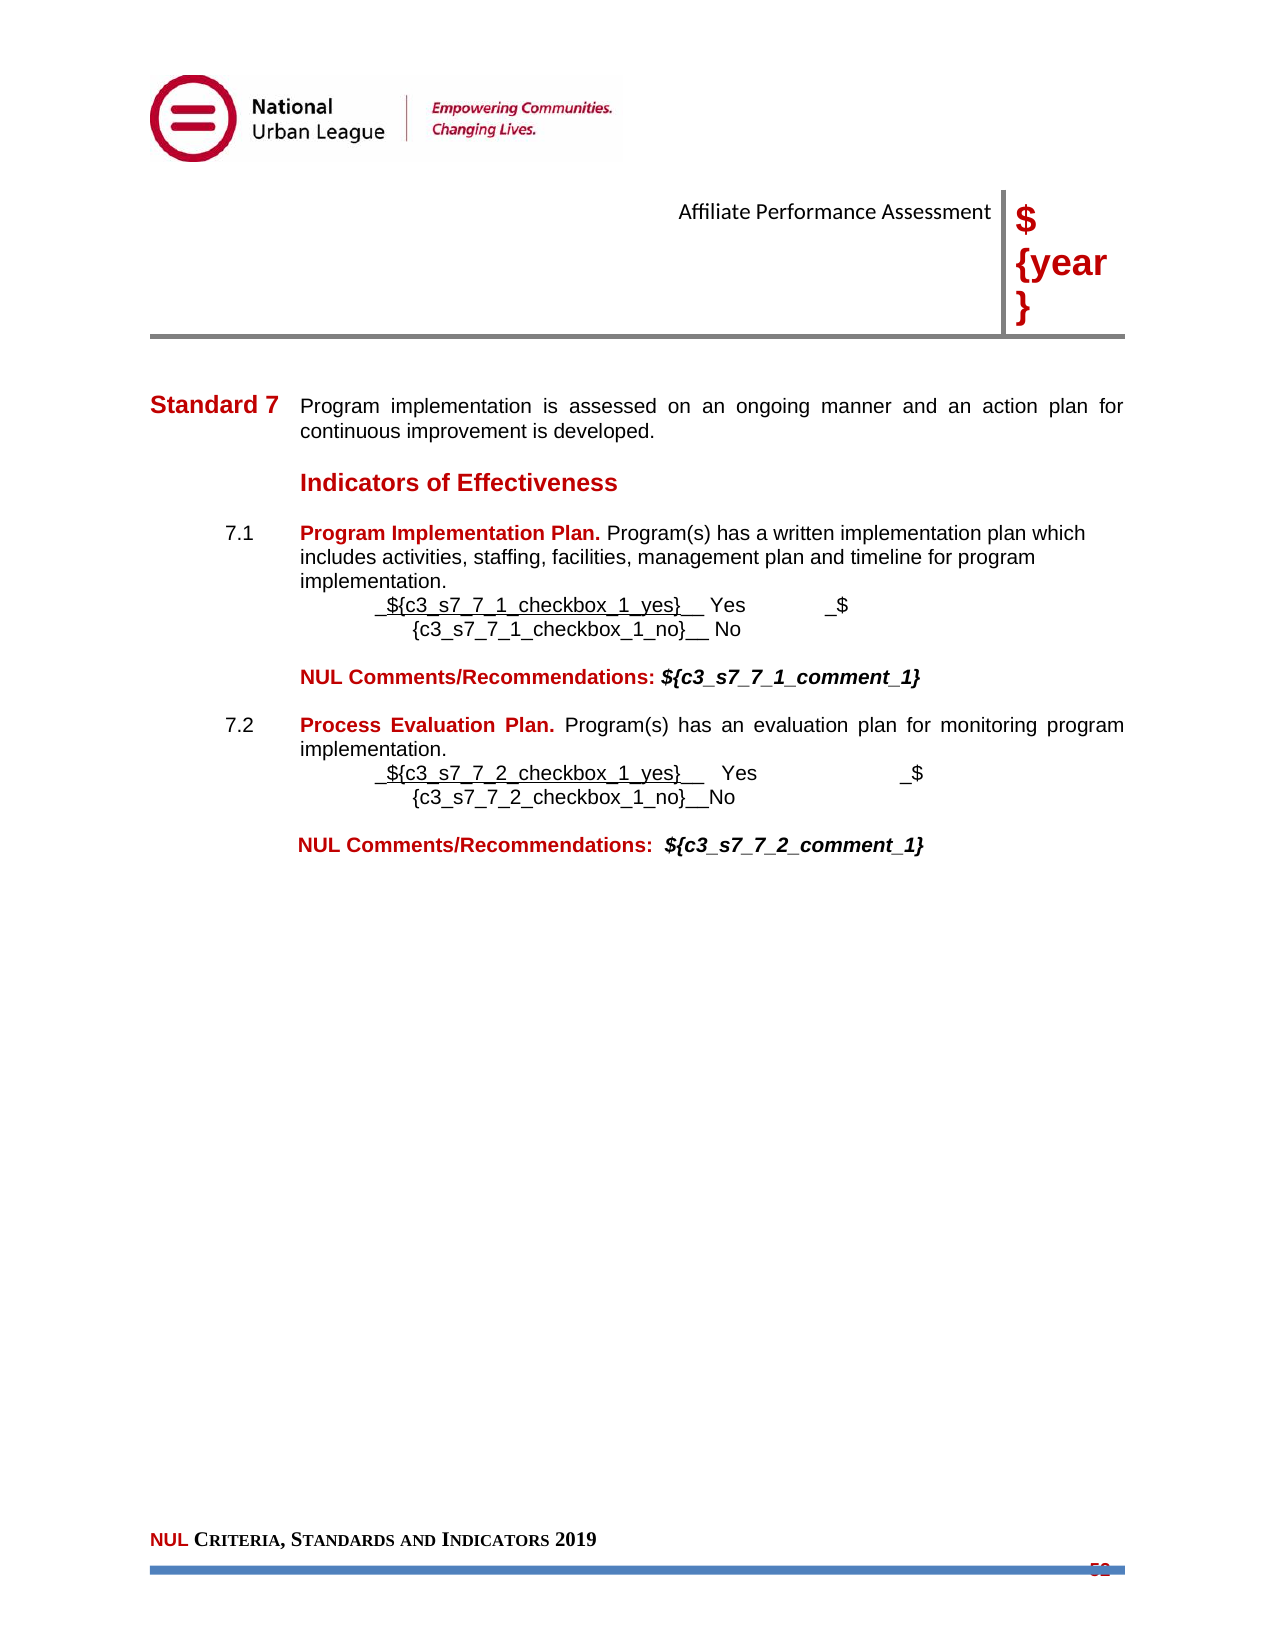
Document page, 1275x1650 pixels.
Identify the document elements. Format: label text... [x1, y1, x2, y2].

text Standard 7 Program implementation is assessed on an ongoing manner and an action plan for continuous improvement is developed. [150, 391, 1125, 443]
text ___ Yes ___No [375, 761, 1125, 809]
text ___ Yes ___ No [375, 593, 1125, 641]
text Indicators of Effectiveness [300, 468, 1125, 497]
picture [150, 75, 623, 162]
text 7.2 Process Evaluation Plan. Program(s) has an evaluation plan for monitoring program implementation. [225, 713, 1125, 761]
text 7.1 Program Implementation Plan. Program(s) has a written implementation plan which includes activities, staffing, facilities, management plan and timeline for program implementation. [225, 521, 1125, 593]
text NUL Comments/Recommendations: [298, 833, 1125, 857]
text NUL Comments/Recommendations: [300, 665, 1125, 689]
